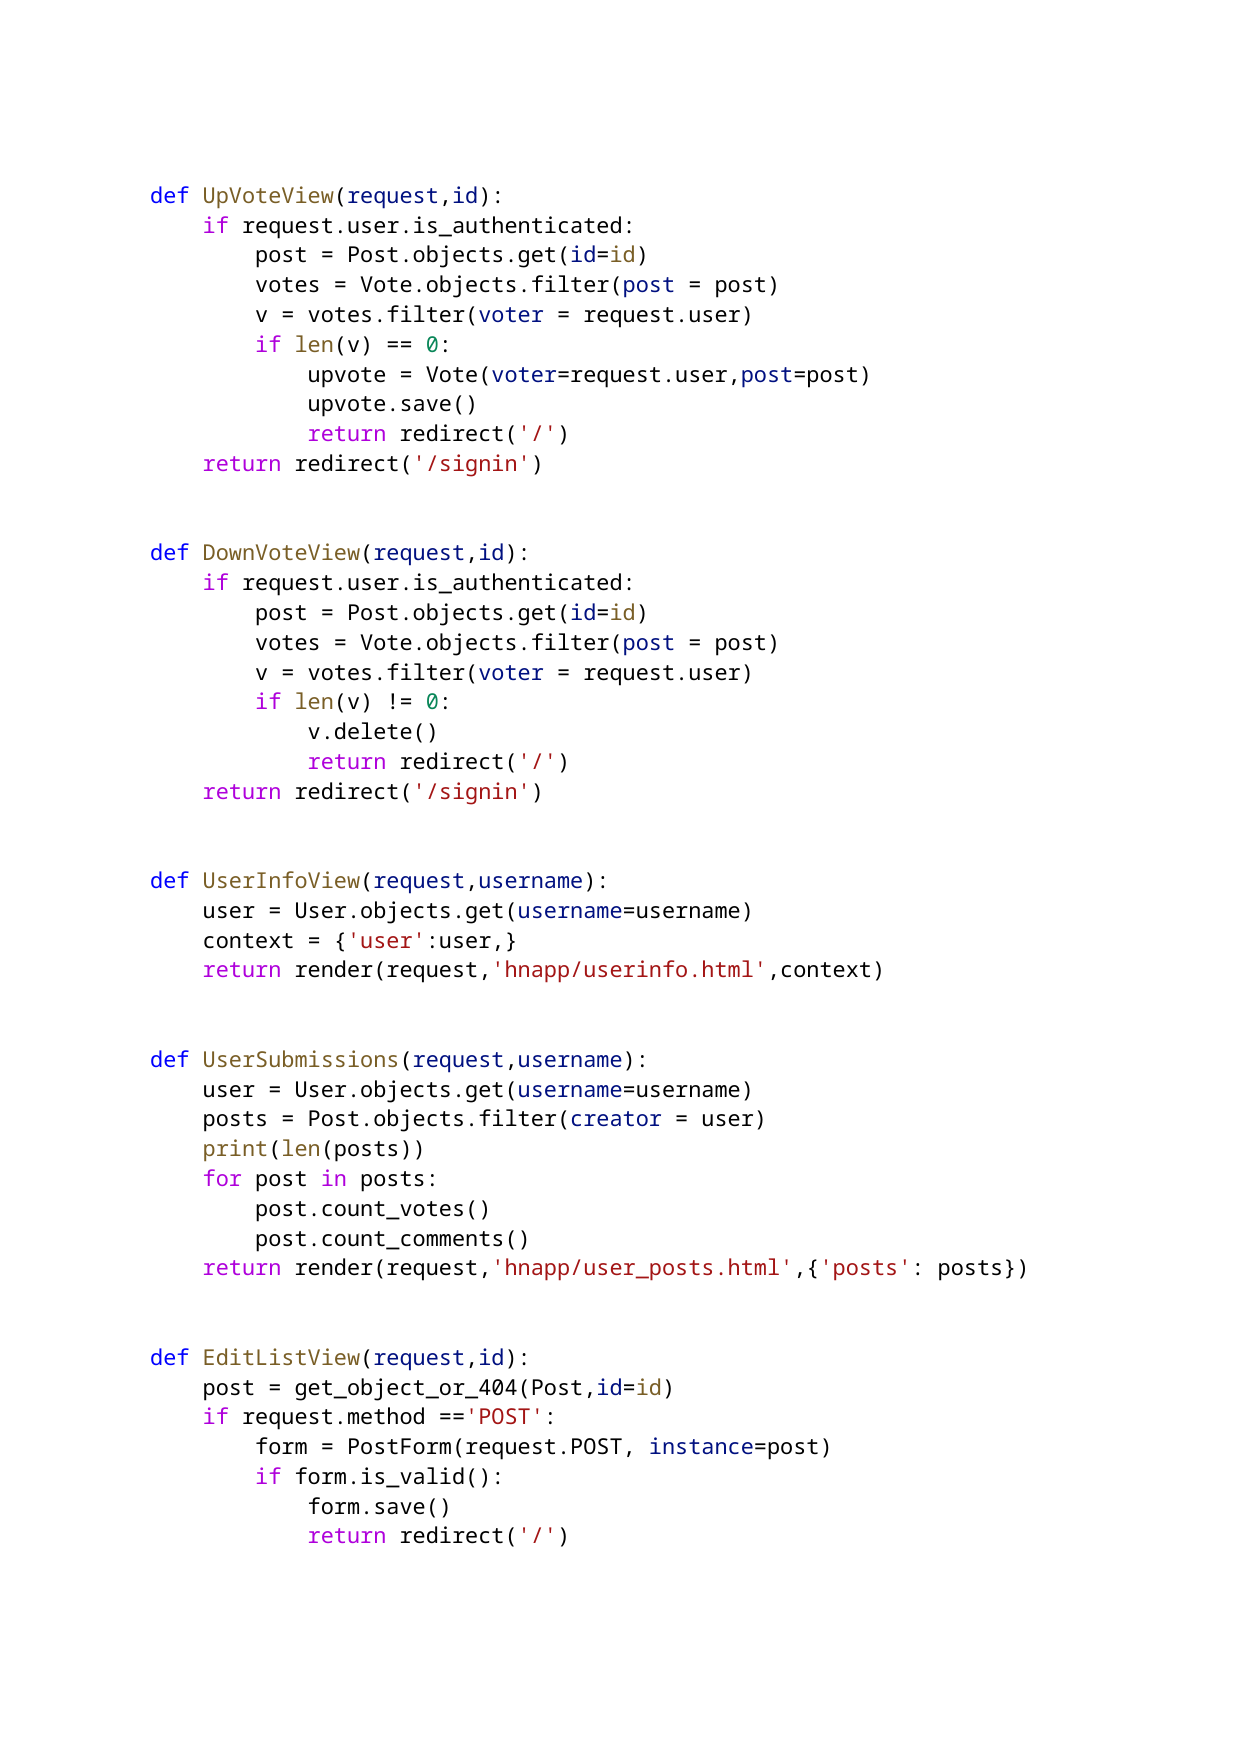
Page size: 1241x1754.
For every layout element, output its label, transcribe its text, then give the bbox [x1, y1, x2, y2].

text if request.user.is_authenticated: [150, 209, 1090, 239]
text form.save() [150, 1491, 1090, 1520]
text user = User.objects.get(username=username) [150, 895, 1090, 924]
text if form.is_valid(): [150, 1461, 1090, 1491]
text posts = Post.objects.filter(creator = user) [150, 1103, 1090, 1133]
text if len(v) == 0: [150, 329, 1090, 358]
text votes = Vote.objects.filter(post = post) [150, 269, 1090, 299]
text def UserSubmissions(request,username): [150, 1044, 1090, 1073]
text print(len(posts)) [150, 1133, 1090, 1163]
text if len(v) != 0: [150, 686, 1090, 716]
text def EditListView(request,id): [150, 1342, 1090, 1371]
text context = {'user':user,} [150, 924, 1090, 954]
text if request.user.is_authenticated: [150, 567, 1090, 597]
text def UpVoteView(request,id): [150, 180, 1090, 209]
text user = User.objects.get(username=username) [150, 1073, 1090, 1103]
text return redirect('/signin') [150, 776, 1090, 805]
text return redirect('/signin') [150, 448, 1090, 478]
text v = votes.filter(voter = request.user) [150, 299, 1090, 329]
text upvote.save() [150, 388, 1090, 418]
text post = Post.objects.get(id=id) [150, 597, 1090, 627]
text for post in posts: [150, 1163, 1090, 1193]
text return redirect('/') [150, 1520, 1090, 1550]
text form = PostForm(request.POST, instance=post) [150, 1431, 1090, 1461]
text return redirect('/') [150, 418, 1090, 448]
text return render(request,'hnapp/user_posts.html',{'posts': posts}) [150, 1252, 1090, 1282]
text v.delete() [150, 716, 1090, 746]
text upvote = Vote(voter=request.user,post=post) [150, 358, 1090, 388]
text def UserInfoView(request,username): [150, 865, 1090, 895]
text return redirect('/') [150, 746, 1090, 776]
text return render(request,'hnapp/userinfo.html',context) [150, 954, 1090, 984]
text def DownVoteView(request,id): [150, 537, 1090, 567]
text votes = Vote.objects.filter(post = post) [150, 627, 1090, 656]
text if request.method =='POST': [150, 1401, 1090, 1431]
text post = Post.objects.get(id=id) [150, 239, 1090, 269]
text post = get_object_or_404(Post,id=id) [150, 1371, 1090, 1401]
text v = votes.filter(voter = request.user) [150, 656, 1090, 686]
text post.count_votes() [150, 1193, 1090, 1222]
text post.count_comments() [150, 1222, 1090, 1252]
